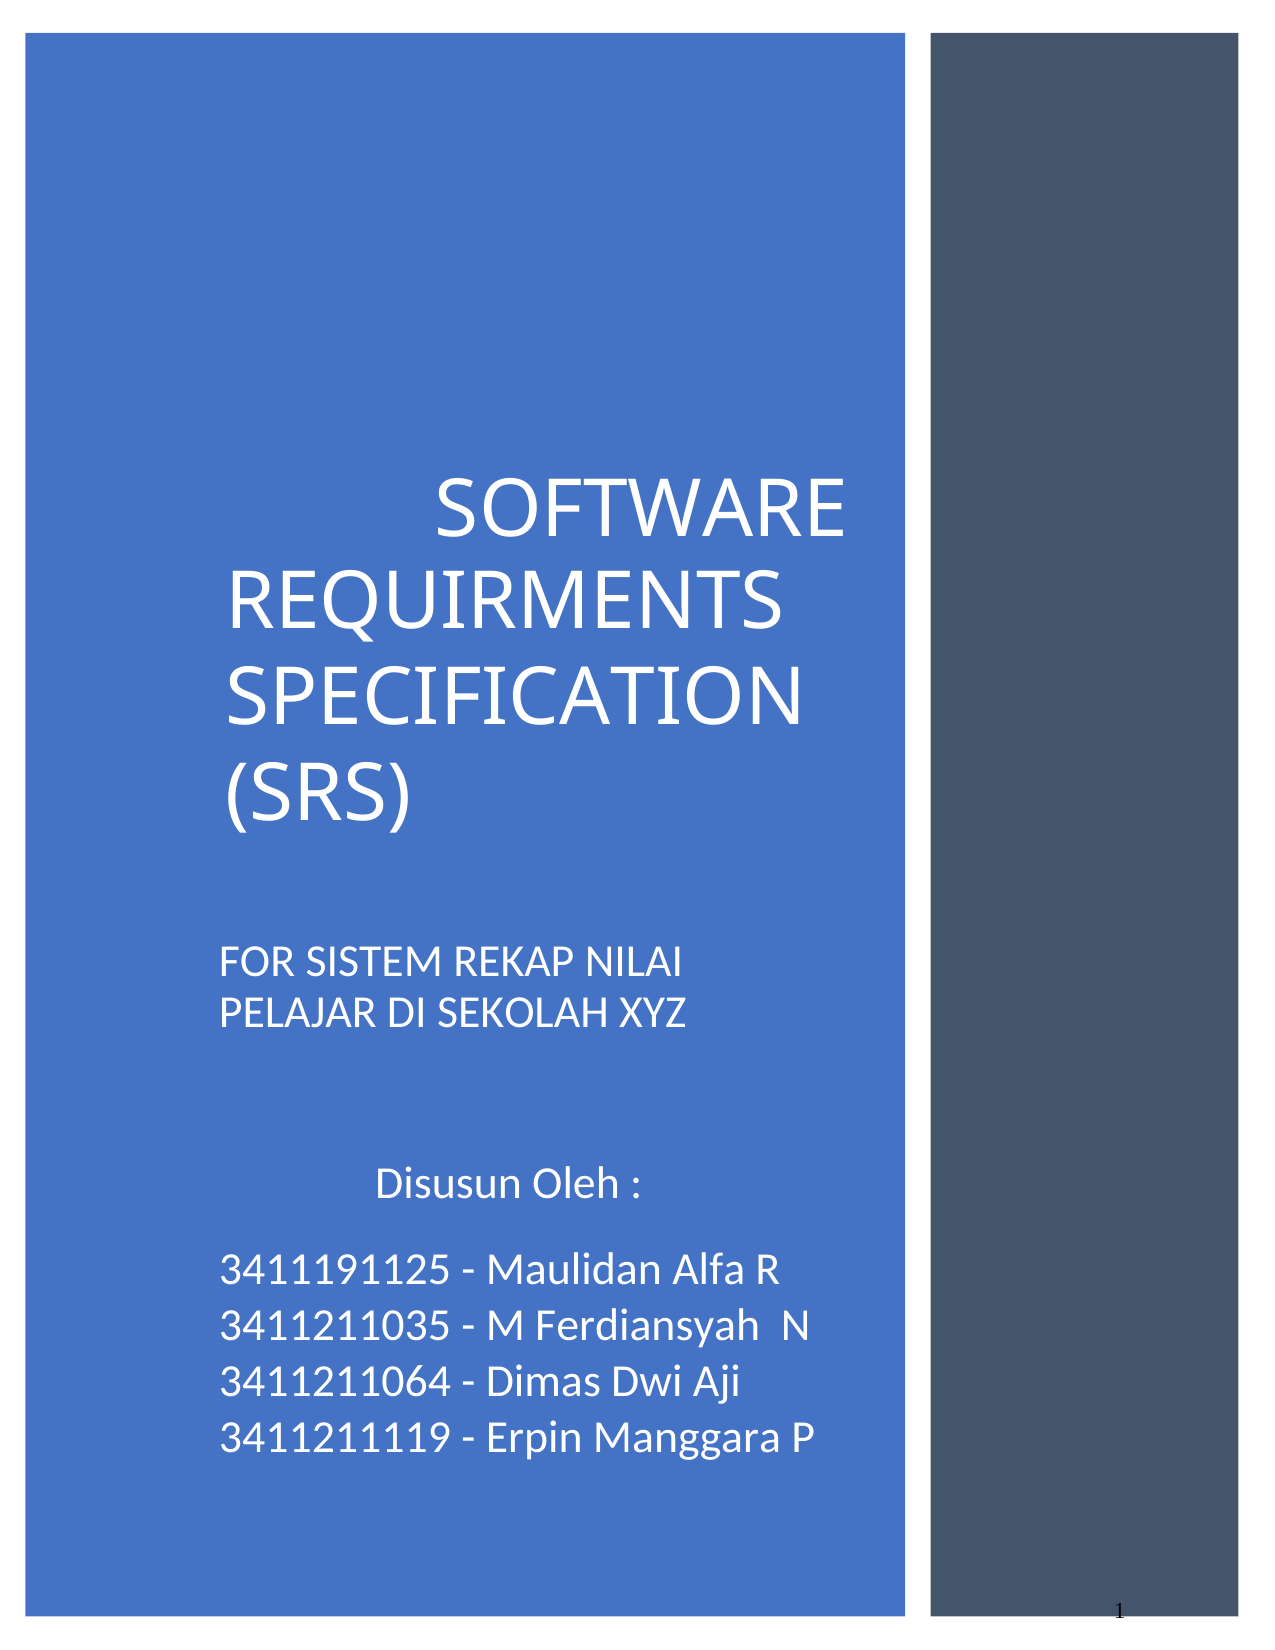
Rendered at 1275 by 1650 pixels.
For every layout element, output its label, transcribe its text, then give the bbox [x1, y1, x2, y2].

text 3411211035 - M Ferdiansyah N [219, 1296, 1125, 1352]
text 3411211064 - Dimas Dwi Aji [219, 1352, 1125, 1408]
text Disusun Oleh : [375, 1154, 1125, 1210]
text SOFTWARE REQUIRMENTS SPECIFICATION (SRS) [209, 459, 848, 844]
text 3411191125 - Maulidan Alfa R [219, 1240, 1125, 1296]
text FOR SISTEM REKAP NILAI PELAJAR DI SEKOLAH XYZ [219, 934, 821, 1039]
text 3411211119 - Erpin Manggara P [219, 1408, 1125, 1463]
